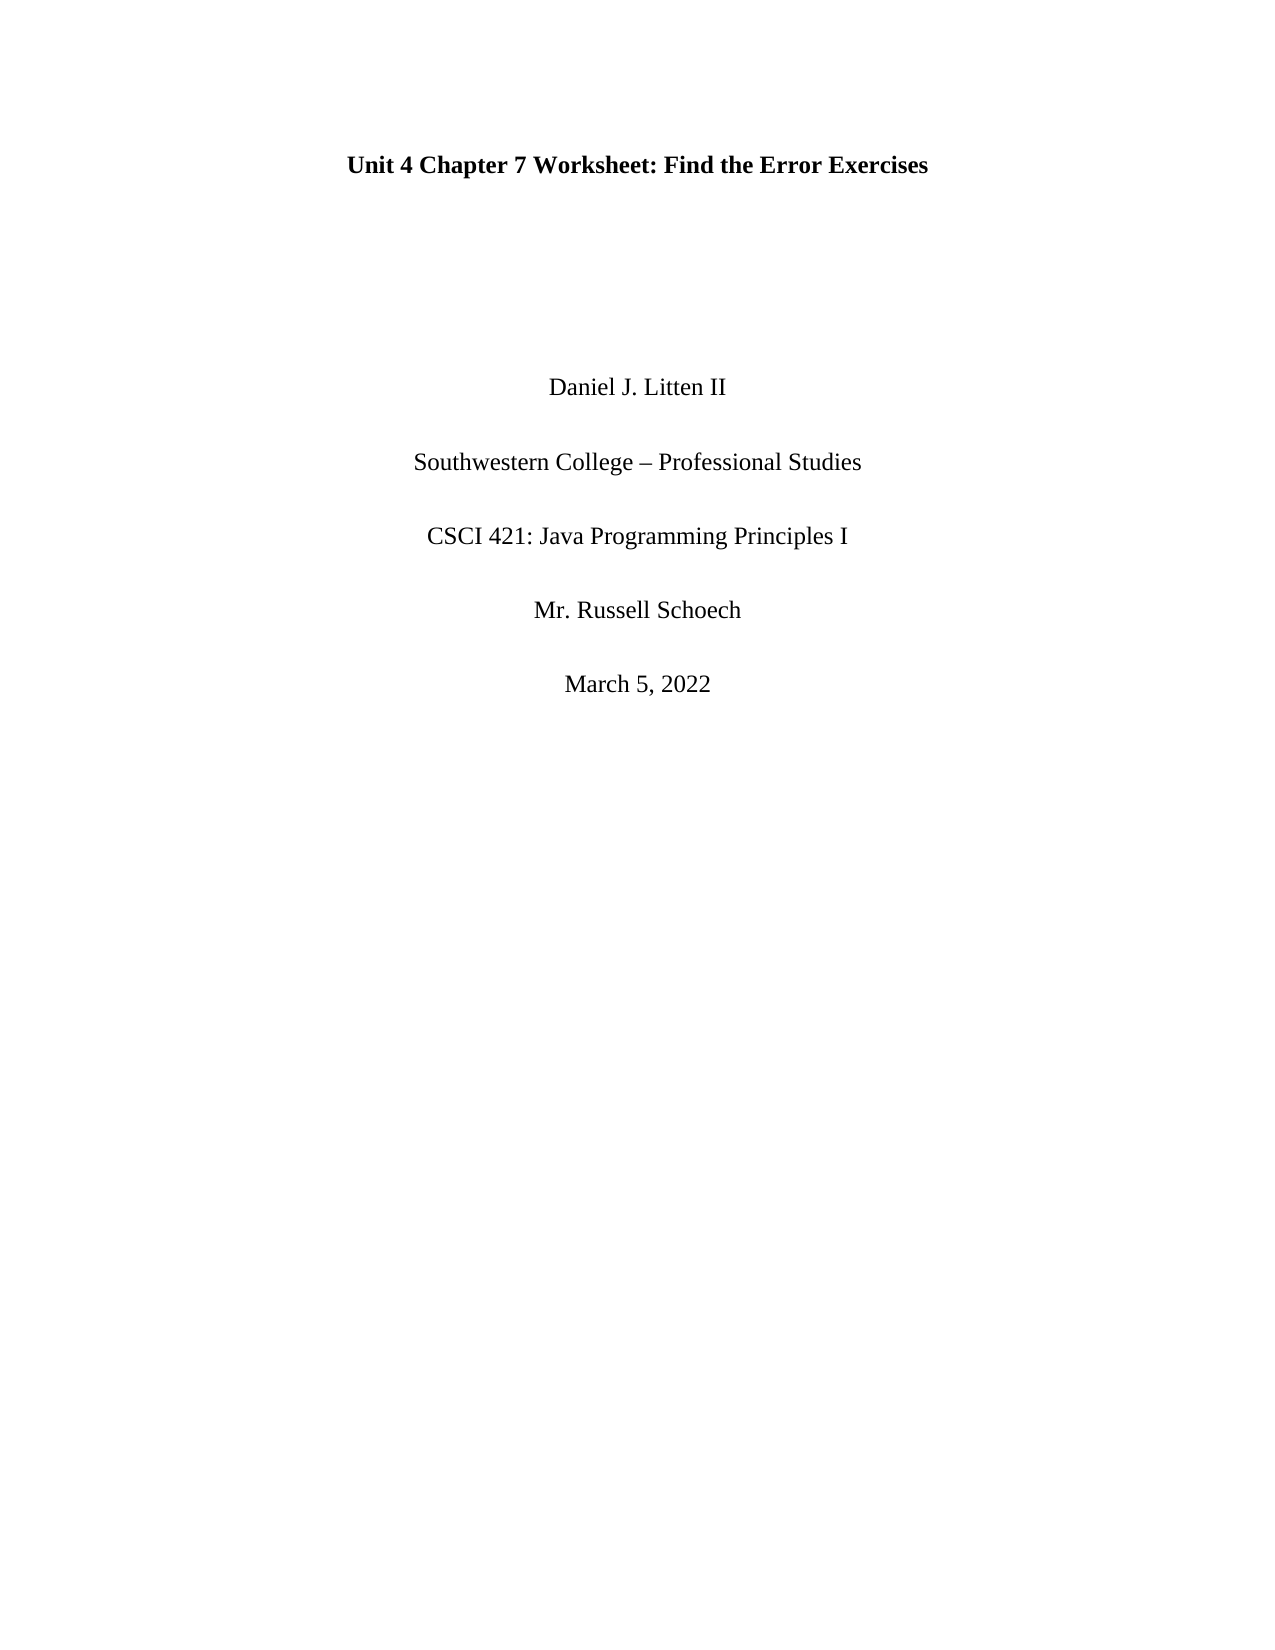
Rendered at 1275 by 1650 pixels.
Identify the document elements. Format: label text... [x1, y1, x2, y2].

text Daniel J. Litten II [150, 372, 1125, 401]
text Southwestern College – Professional Studies [150, 447, 1125, 475]
text March 5, 2022 [150, 669, 1125, 698]
text Unit 4 Chapter 7 Worksheet: Find the Error Exercises [150, 150, 1125, 179]
text CSCI 421: Java Programming Principles I [150, 521, 1125, 549]
text Mr. Russell Schoech [150, 595, 1125, 624]
